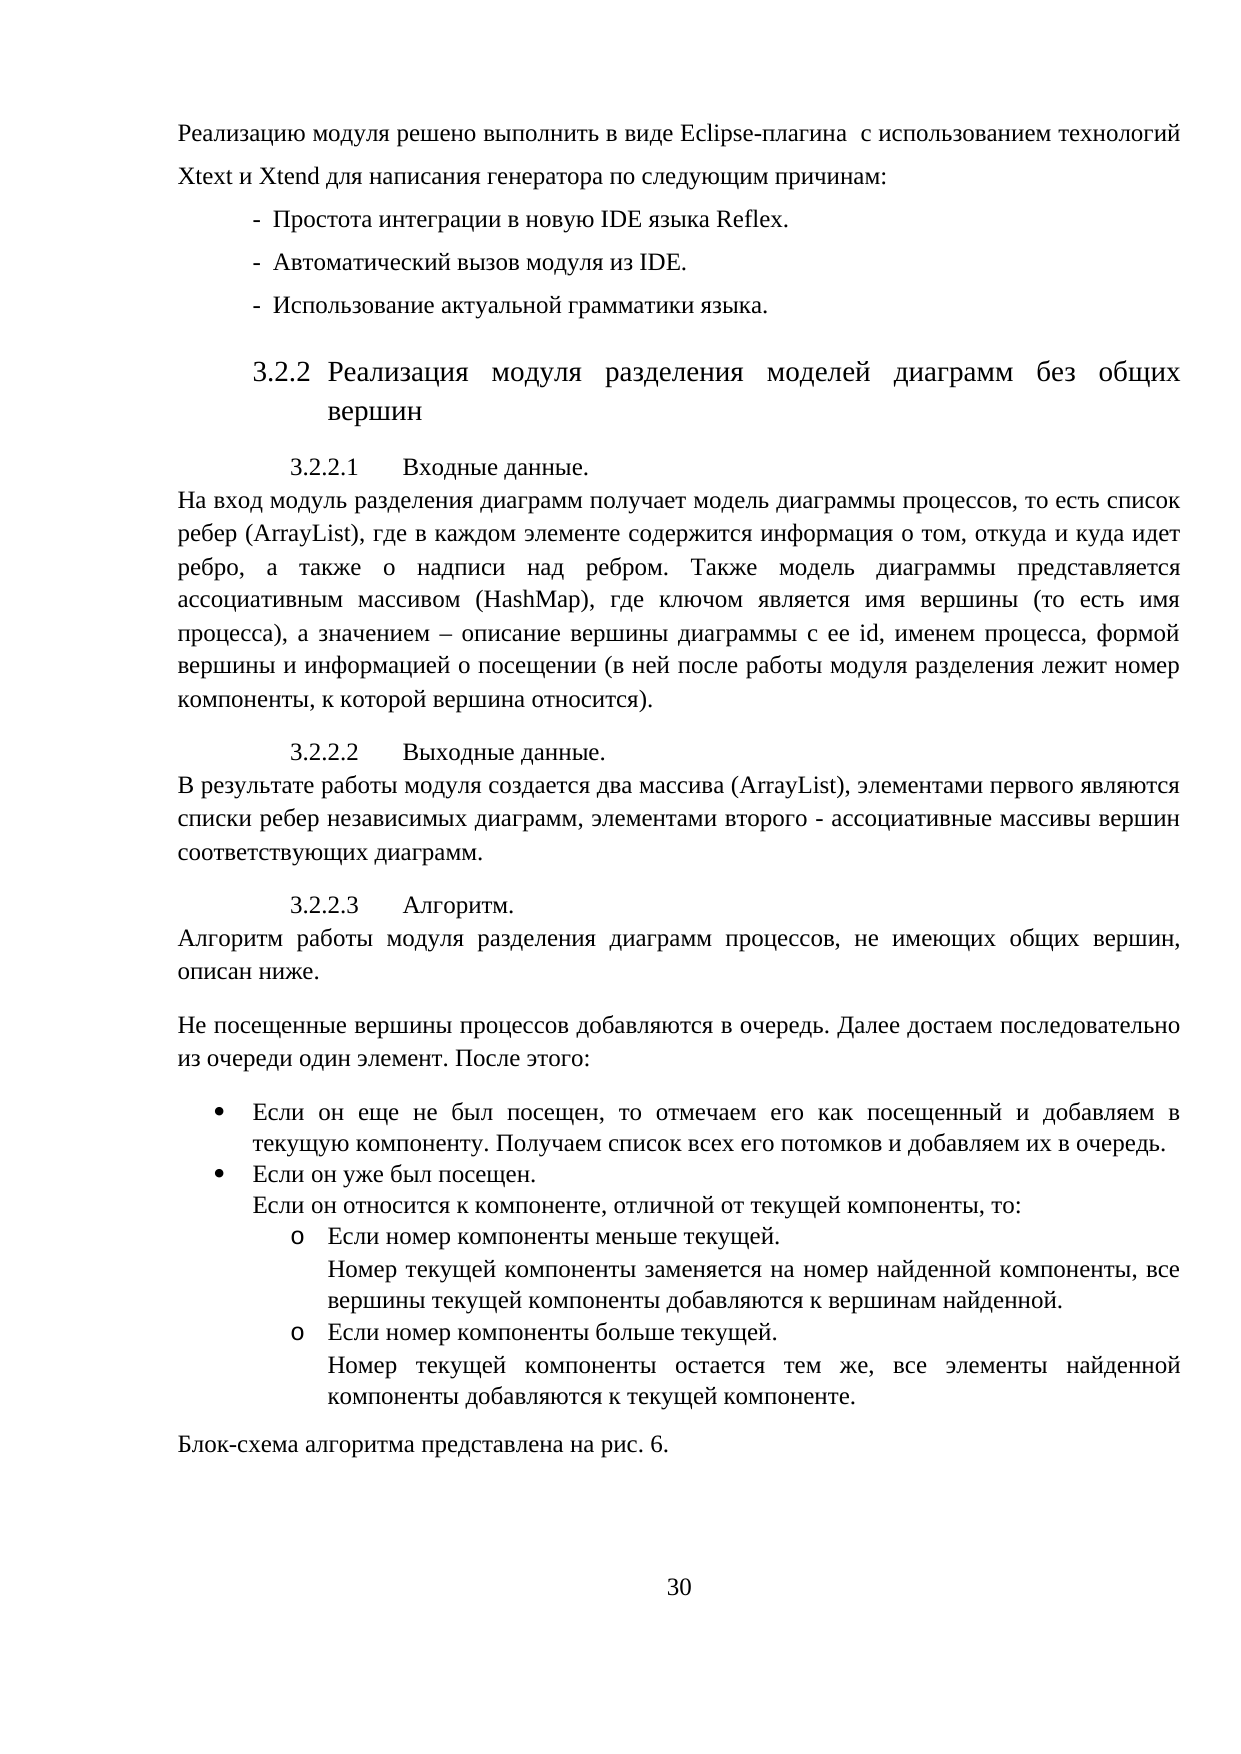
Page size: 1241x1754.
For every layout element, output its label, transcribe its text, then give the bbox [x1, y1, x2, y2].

subtitle Реализация модуля разделения моделей диаграмм без общих вершин [252, 354, 1181, 427]
list Если он относится к компоненте, отличной от текущей компоненты, то: [252, 1190, 1181, 1219]
list Если номер компоненты больше текущей. [290, 1317, 1181, 1347]
text Алгоритм работы модуля разделения диаграмм процессов, не имеющих общих вершин, описан ниже. [177, 923, 1181, 985]
subtitle Входные данные. [290, 452, 1181, 481]
list Если он уже был посещен. [215, 1159, 1181, 1188]
list Автоматический вызов модуля из IDE. [252, 247, 1181, 276]
subtitle Выходные данные. [290, 737, 1181, 766]
text В результате работы модуля создается два массива (ArrayList), элементами первого являются списки ребер независимых диаграмм, элементами второго - ассоциативные массивы вершин соответствующих диаграмм. [177, 771, 1181, 865]
list Простота интеграции в новую IDE языка Reflex. [252, 204, 1181, 233]
text Не посещенные вершины процессов добавляются в очередь. Далее достаем последовательно из очереди один элемент. После этого: [177, 1010, 1181, 1072]
list Если он еще не был посещен, то отмечаем его как посещенный и добавляем в текущую компоненту. Получаем список всех его потомков и добавляем их в очередь. [215, 1097, 1181, 1157]
list Реализацию модуля решено выполнить в виде Eclipse-плагина с использованием технологий Xtext и Xtend для написания генератора по следующим причинам: [177, 118, 1181, 190]
list Номер текущей компоненты остается тем же, все элементы найденной компоненты добавляются к текущей компоненте. [327, 1350, 1181, 1410]
text Блок-схема алгоритма представлена на рис. 6. [177, 1429, 1181, 1457]
list Использование актуальной грамматики языка. [252, 291, 1181, 319]
subtitle Алгоритм. [290, 890, 1181, 919]
list Номер текущей компоненты заменяется на номер найденной компоненты, все вершины текущей компоненты добавляются к вершинам найденной. [327, 1254, 1181, 1314]
list Если номер компоненты меньше текущей. [290, 1221, 1181, 1252]
text На вход модуль разделения диаграмм получает модель диаграммы процессов, то есть список ребер (ArrayList), где в каждом элементе содержится информация о том, откуда и куда идет ребро, а также о надписи над ребром. Также модель диаграммы представляется ассоциативным массивом (HashMap), где ключом является имя вершины (то есть имя процесса), а значением – описание вершины диаграммы с ее id, именем процесса, формой вершины и информацией о посещении (в ней после работы модуля разделения лежит номер компоненты, к которой вершина относится). [177, 486, 1181, 712]
